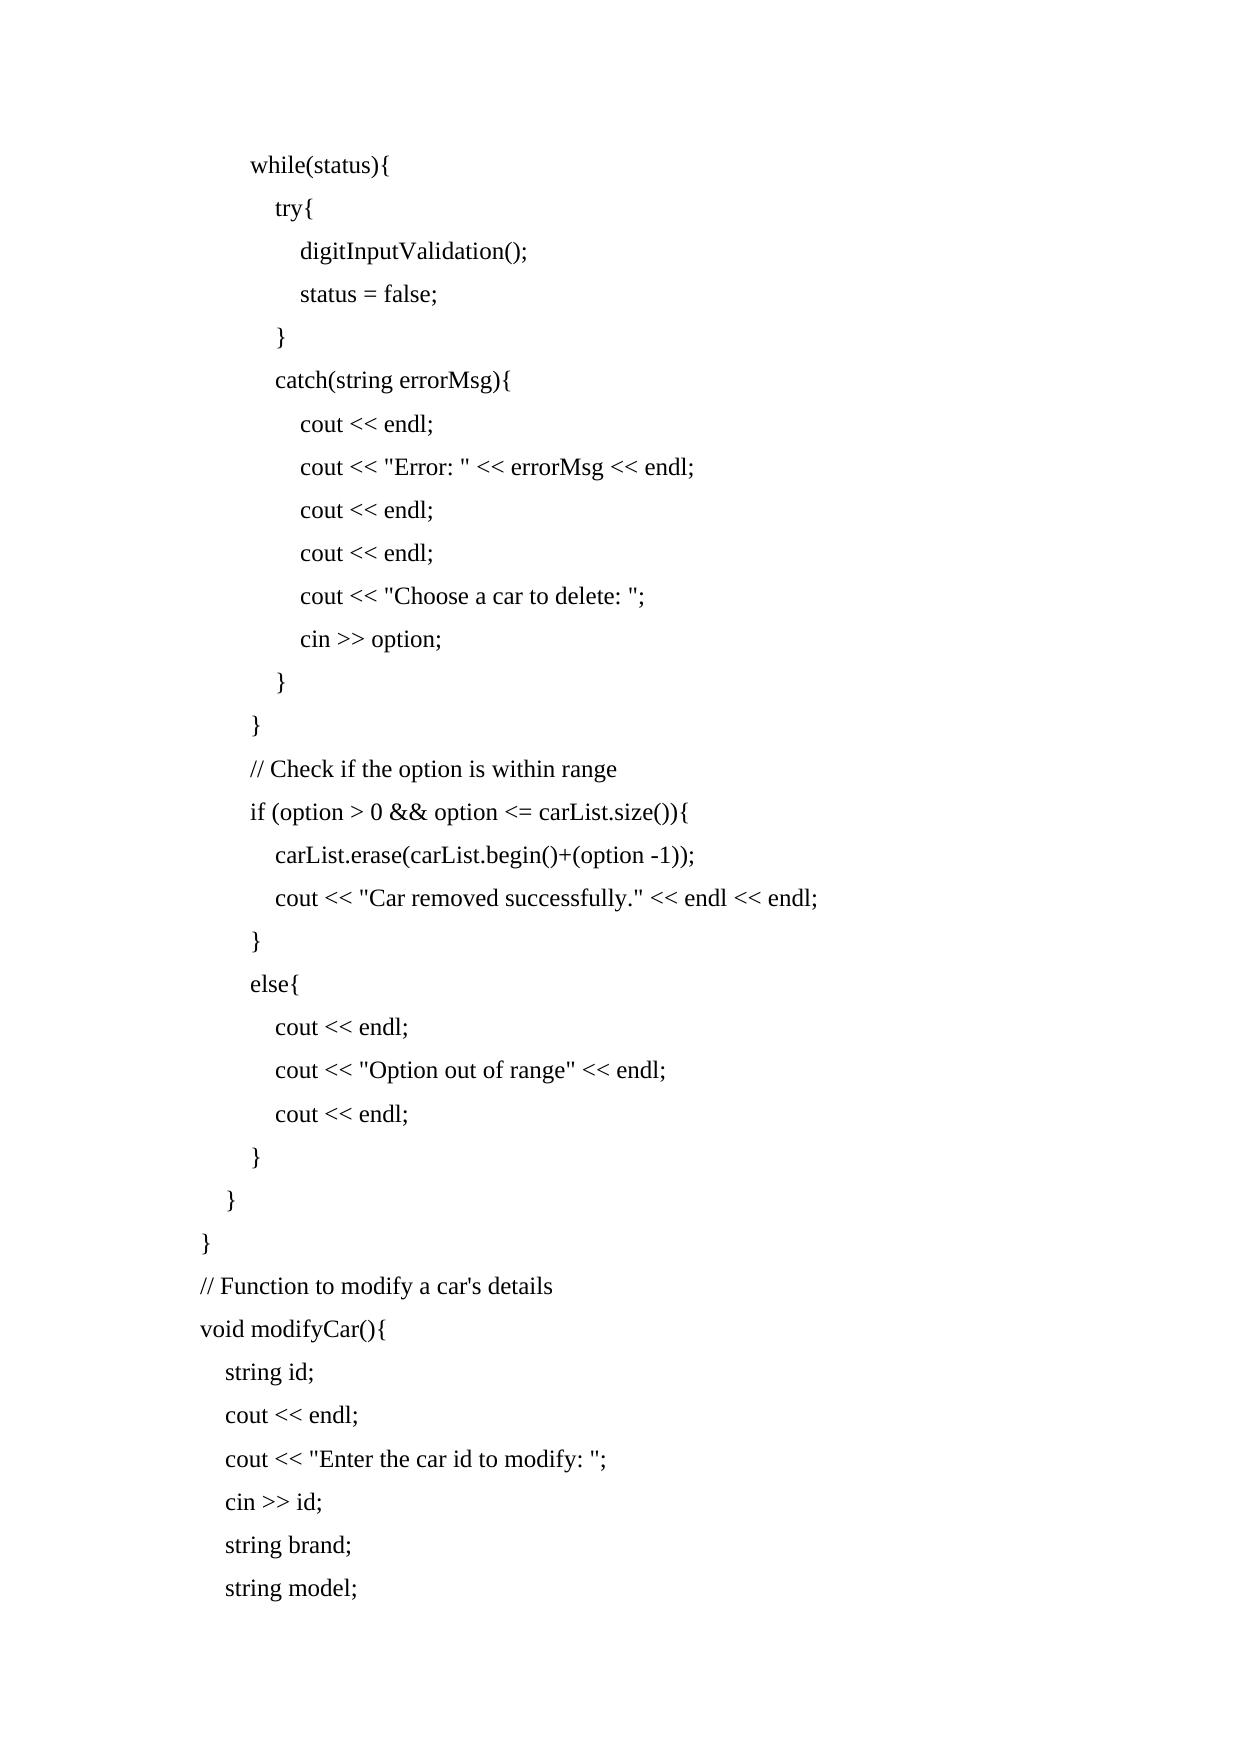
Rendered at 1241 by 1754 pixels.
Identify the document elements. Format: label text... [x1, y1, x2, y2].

text // Check if the option is within range [150, 754, 1090, 782]
text else{ [150, 969, 1090, 998]
text catch(string errorMsg){ [150, 366, 1090, 394]
text string brand; [150, 1530, 1090, 1559]
text carList.erase(carList.begin()+(option -1)); [150, 840, 1090, 869]
text // Function to modify a car's details [150, 1271, 1090, 1300]
text } [150, 322, 1090, 351]
text cout << endl; [150, 1099, 1090, 1127]
text cout << "Car removed successfully." << endl << endl; [150, 883, 1090, 912]
text try{ [150, 193, 1090, 222]
text } [150, 711, 1090, 739]
text string model; [150, 1573, 1090, 1602]
text } [150, 926, 1090, 955]
text } [150, 1185, 1090, 1214]
text } [150, 1228, 1090, 1257]
text cout << endl; [150, 409, 1090, 437]
text cout << endl; [150, 1401, 1090, 1429]
text cout << "Enter the car id to modify: "; [150, 1444, 1090, 1472]
text } [150, 667, 1090, 696]
text cin >> id; [150, 1487, 1090, 1516]
text cout << endl; [150, 538, 1090, 567]
text digitInputValidation(); [150, 236, 1090, 265]
text cin >> option; [150, 624, 1090, 653]
text if (option > 0 && option <= carList.size()){ [150, 797, 1090, 826]
text void modifyCar(){ [150, 1314, 1090, 1343]
text cout << endl; [150, 495, 1090, 524]
text cout << "Choose a car to delete: "; [150, 581, 1090, 610]
text status = false; [150, 279, 1090, 308]
text cout << "Option out of range" << endl; [150, 1056, 1090, 1084]
text cout << "Error: " << errorMsg << endl; [150, 452, 1090, 481]
text cout << endl; [150, 1012, 1090, 1041]
text } [150, 1142, 1090, 1171]
text while(status){ [150, 150, 1090, 179]
text string id; [150, 1357, 1090, 1386]
